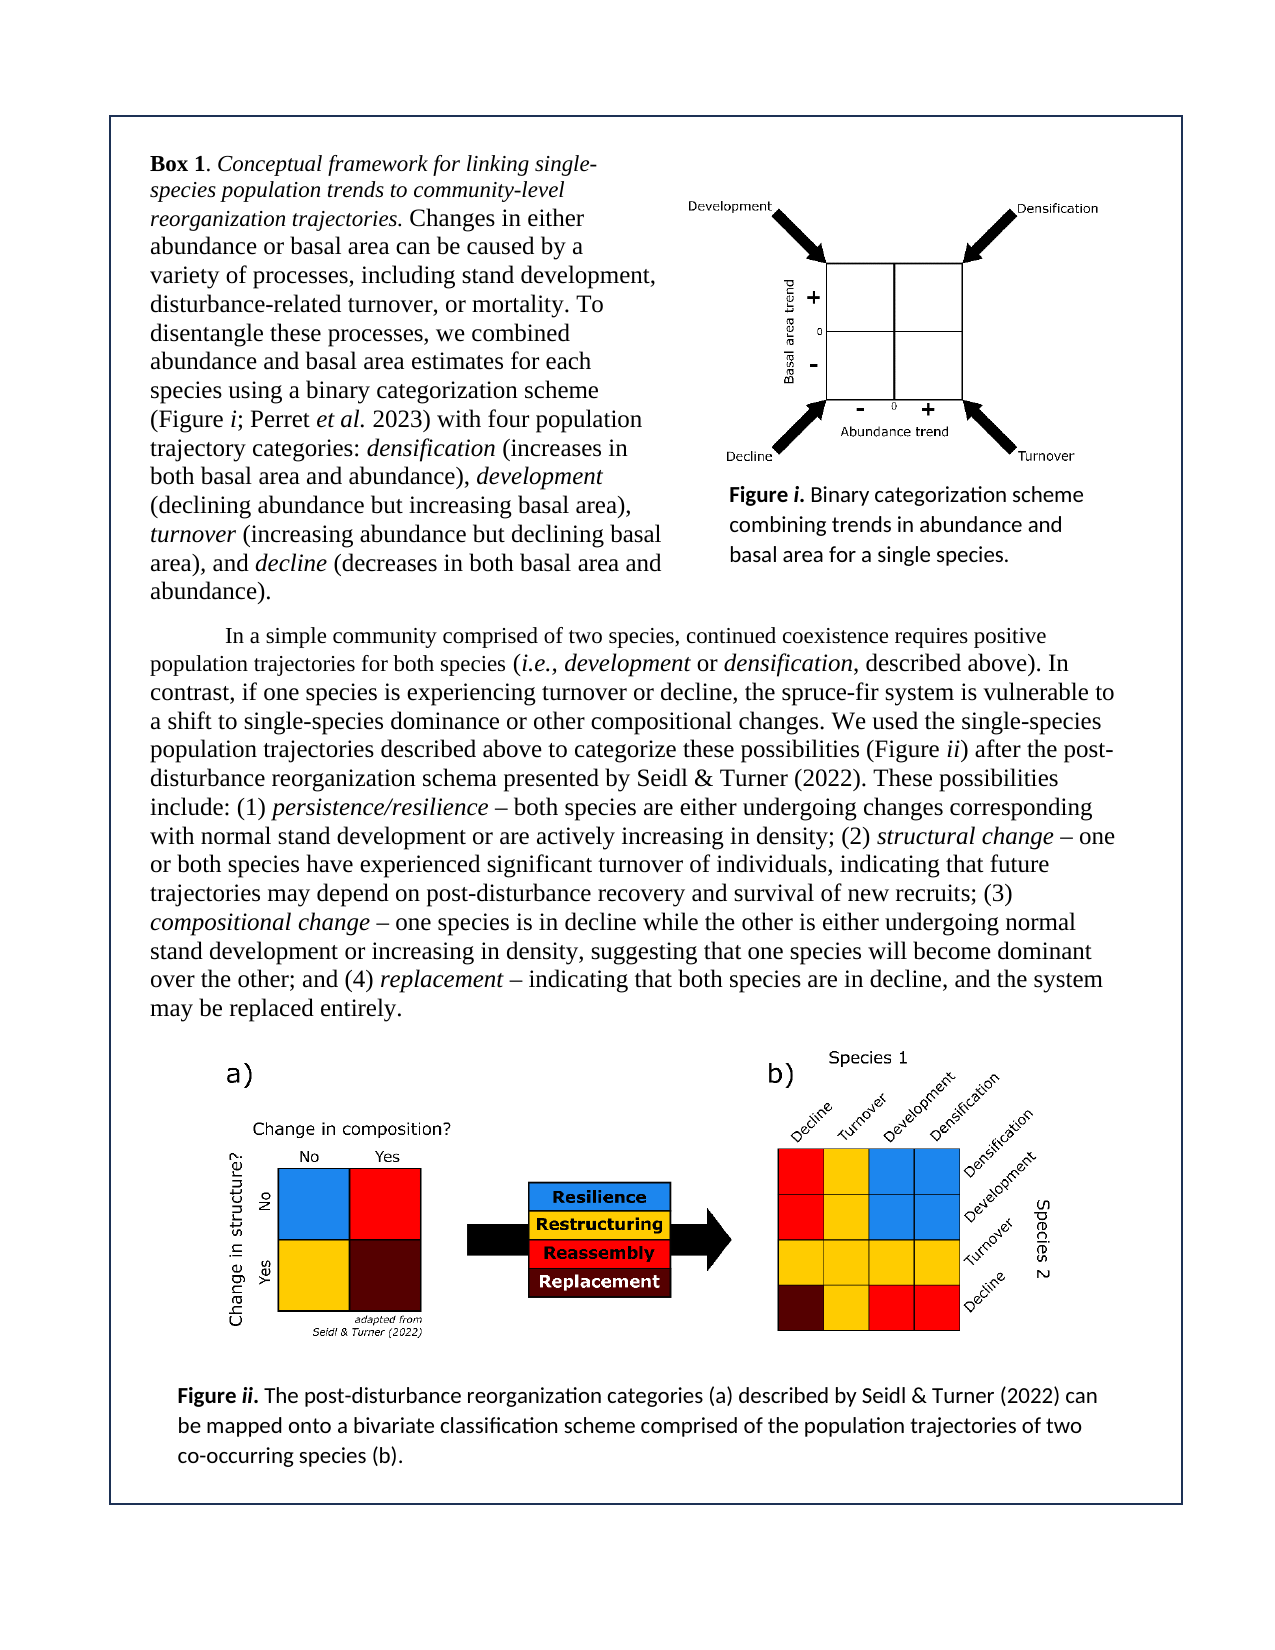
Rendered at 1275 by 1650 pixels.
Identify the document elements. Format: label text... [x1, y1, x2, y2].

picture [675, 163, 1125, 498]
picture [208, 1038, 1067, 1357]
text In a simple community comprised of two species, continued coexistence requires positive population trajectories for both species (i.e., development or densification, described above). In contrast, if one species is experiencing turnover or decline, the spruce-fir system is vulnerable to a shift to single-species dominance or other compositional changes. We used the single-species population trajectories described above to categorize these possibilities (Figure ii) after the post-disturbance reorganization schema presented by Seidl & Turner (2022). These possibilities include: (1) persistence/resilience – both species are either undergoing changes corresponding with normal stand development or are actively increasing in density; (2) structural change – one or both species have experienced significant turnover of individuals, indicating that future trajectories may depend on post-disturbance recovery and survival of new recruits; (3) compositional change – one species is in decline while the other is either undergoing normal stand development or increasing in density, suggesting that one species will become dominant over the other; and (4) replacement – indicating that both species are in decline, and the system may be replaced entirely. [150, 622, 1125, 1022]
